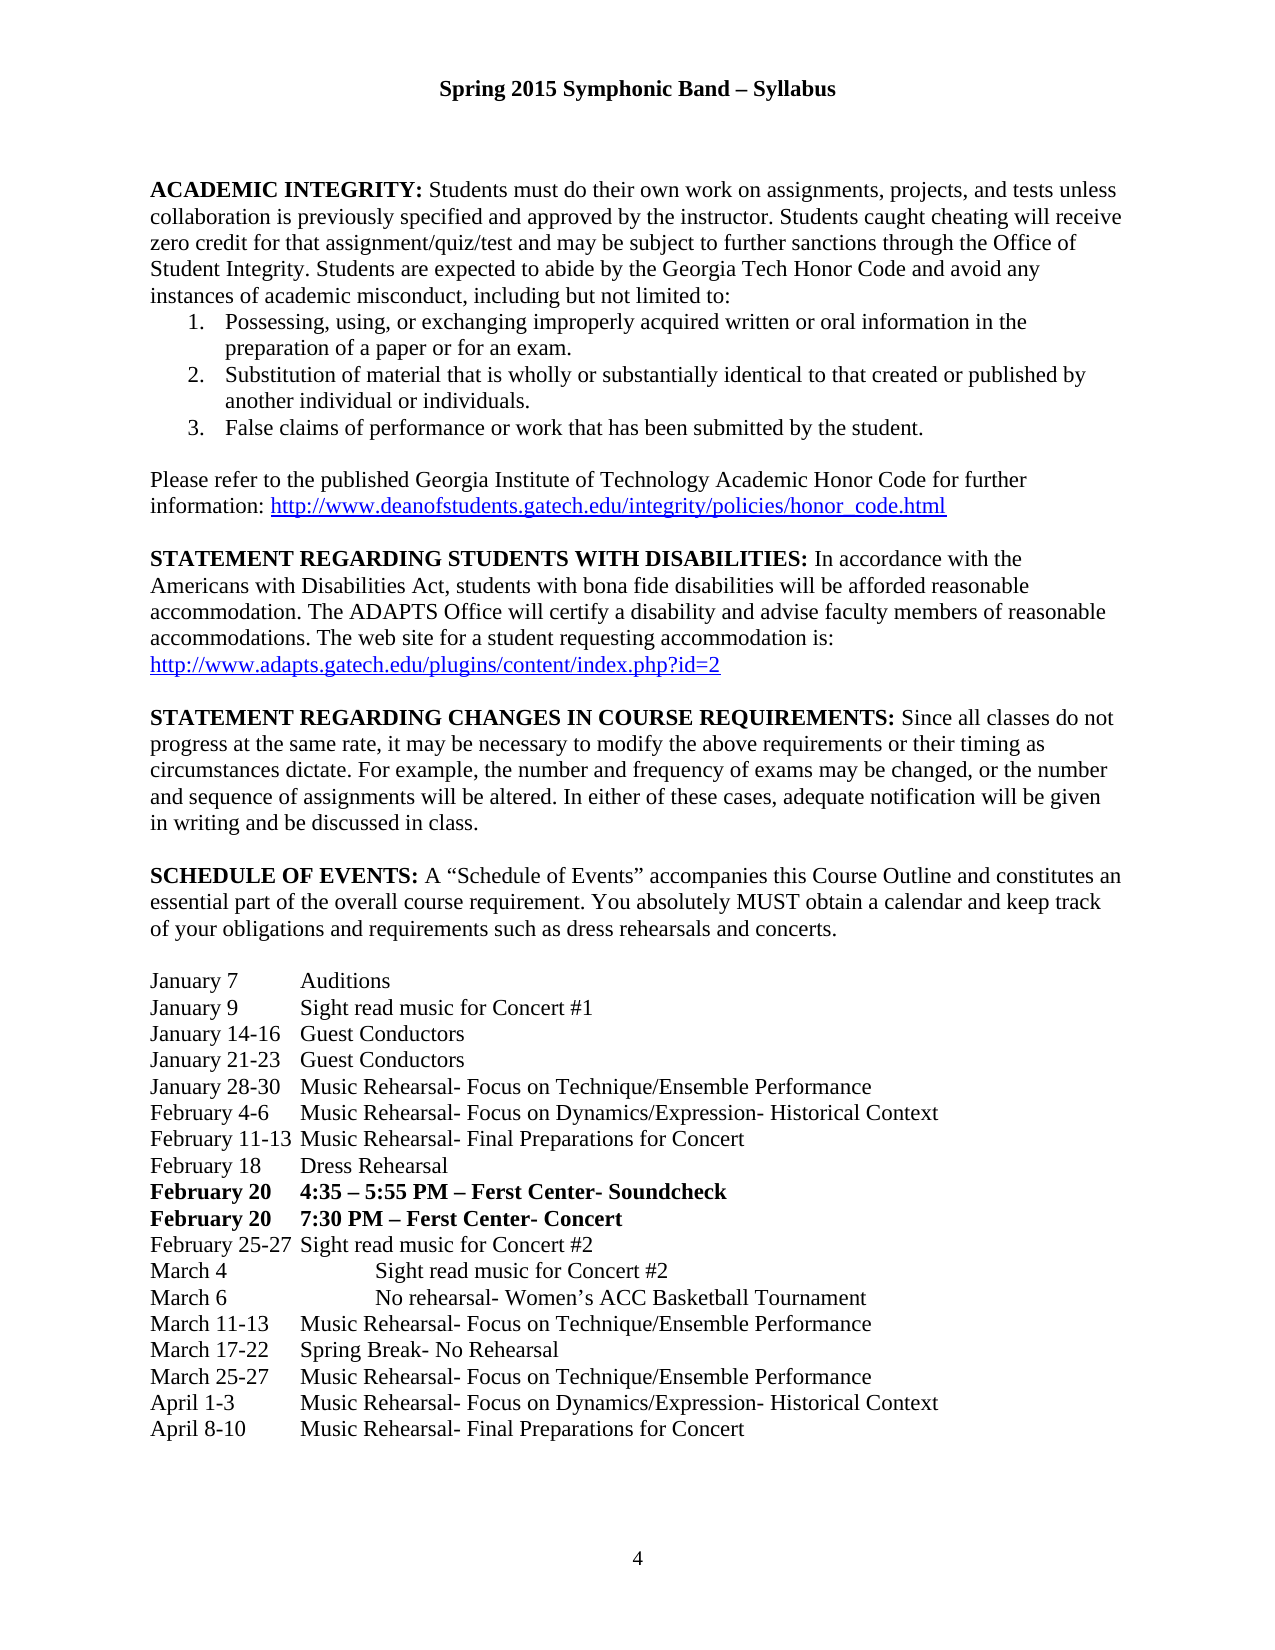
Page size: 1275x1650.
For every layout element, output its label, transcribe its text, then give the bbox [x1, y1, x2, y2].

text STATEMENT REGARDING CHANGES IN COURSE REQUIREMENTS: Since all classes do not progress at the same rate, it may be necessary to modify the above requirements or their timing as circumstances dictate. For example, the number and frequency of exams may be changed, or the number and sequence of assignments will be altered. In either of these cases, adequate notification will be given in writing and be discussed in class. [150, 704, 1125, 836]
text Please refer to the published Georgia Institute of Technology Academic Honor Code for further information: http://www.deanofstudents.gatech.edu/integrity/policies/honor_code.html [150, 466, 1125, 519]
text February 20 4:35 – 5:55 PM – Ferst Center- Soundcheck [150, 1178, 1125, 1204]
text February 25-27 Sight read music for Concert #2 [150, 1231, 1125, 1257]
text February 18 Dress Rehearsal [150, 1152, 1125, 1178]
text January 14-16 Guest Conductors [150, 1020, 1125, 1046]
text March 25-27 Music Rehearsal- Focus on Technique/Ensemble Performance [150, 1363, 1125, 1389]
text January 9 Sight read music for Concert #1 [150, 994, 1125, 1020]
text January 21-23 Guest Conductors [150, 1046, 1125, 1073]
text January 7 Auditions [150, 967, 1125, 994]
list Substitution of material that is wholly or substantially identical to that created or published by another individual or individuals. [187, 361, 1125, 413]
list Possessing, using, or exchanging improperly acquired written or oral information in the preparation of a paper or for an exam. [187, 308, 1125, 361]
text February 11-13 Music Rehearsal- Final Preparations for Concert [150, 1126, 1125, 1152]
text February 4-6 Music Rehearsal- Focus on Dynamics/Expression- Historical Context [150, 1099, 1125, 1126]
text January 28-30 Music Rehearsal- Focus on Technique/Ensemble Performance [150, 1073, 1125, 1099]
text April 8-10 Music Rehearsal- Final Preparations for Concert [150, 1415, 1125, 1442]
text March 17-22 Spring Break- No Rehearsal [150, 1336, 1125, 1363]
text http://www.adapts.gatech.edu/plugins/content/index.php?id=2 [150, 651, 1125, 677]
text SCHEDULE OF EVENTS: A “Schedule of Events” accompanies this Course Outline and constitutes an essential part of the overall course requirement. You absolutely MUST obtain a calendar and keep track of your obligations and requirements such as dress rehearsals and concerts. [150, 862, 1125, 941]
list False claims of performance or work that has been submitted by the student. [187, 413, 1125, 440]
text March 4 Sight read music for Concert #2 [150, 1257, 1125, 1284]
text March 6 No rehearsal- Women’s ACC Basketball Tournament [150, 1284, 1125, 1310]
text February 20 7:30 PM – Ferst Center- Concert [150, 1204, 1125, 1231]
text STATEMENT REGARDING STUDENTS WITH DISABILITIES: In accordance with the Americans with Disabilities Act, students with bona fide disabilities will be afforded reasonable accommodation. The ADAPTS Office will certify a disability and advise faculty members of reasonable accommodations. The web site for a student requesting accommodation is: [150, 545, 1125, 651]
text March 11-13 Music Rehearsal- Focus on Technique/Ensemble Performance [150, 1310, 1125, 1336]
text ACADEMIC INTEGRITY: Students must do their own work on assignments, projects, and tests unless collaboration is previously specified and approved by the instructor. Students caught cheating will receive zero credit for that assignment/quiz/test and may be subject to further sanctions through the Office of Student Integrity. Students are expected to abide by the Georgia Tech Honor Code and avoid any instances of academic misconduct, including but not limited to: [150, 176, 1125, 308]
text April 1-3 Music Rehearsal- Focus on Dynamics/Expression- Historical Context [150, 1389, 1125, 1415]
